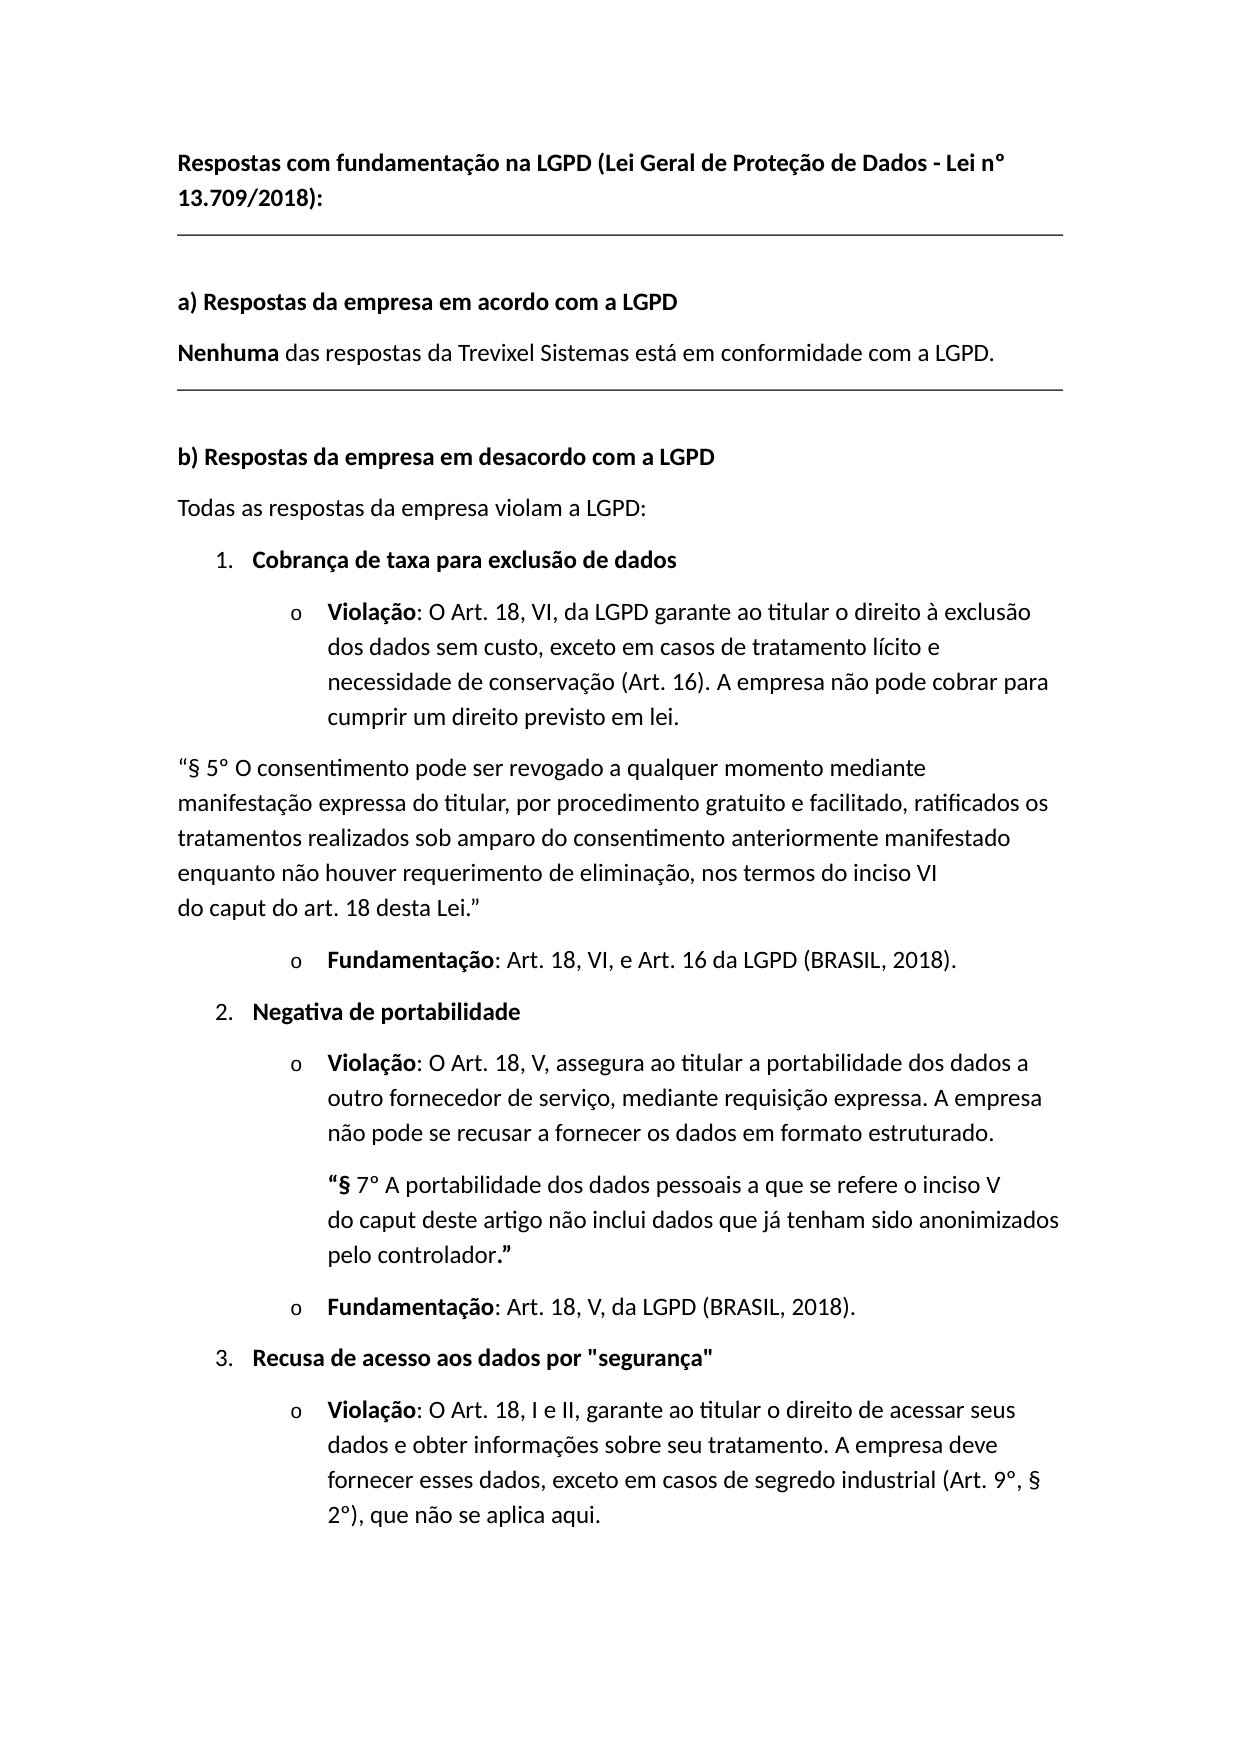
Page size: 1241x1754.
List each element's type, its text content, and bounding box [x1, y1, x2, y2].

text “§ 5º O consentimento pode ser revogado a qualquer momento mediante manifestação expressa do titular, por procedimento gratuito e facilitado, ratificados os tratamentos realizados sob amparo do consentimento anteriormente manifestado enquanto não houver requerimento de eliminação, nos termos do inciso VI do caput do art. 18 desta Lei.” [177, 753, 1063, 923]
list Negativa de portabilidade [215, 996, 1063, 1026]
text Nenhuma das respostas da Trevixel Sistemas está em conformidade com a LGPD. [177, 338, 1063, 368]
list Fundamentação: Art. 18, VI, e Art. 16 da LGPD (BRASIL, 2018). [290, 944, 1063, 975]
text Respostas com fundamentação na LGPD (Lei Geral de Proteção de Dados - Lei nº 13.709/2018): [177, 148, 1063, 213]
text a) Respostas da empresa em acordo com a LGPD [177, 286, 1063, 316]
list Fundamentação: Art. 18, V, da LGPD (BRASIL, 2018). [290, 1291, 1063, 1321]
list Violação: O Art. 18, VI, da LGPD garante ao titular o direito à exclusão dos dados sem custo, exceto em casos de tratamento lícito e necessidade de conservação (Art. 16). A empresa não pode cobrar para cumprir um direito previsto em lei. [290, 596, 1063, 731]
text Todas as respostas da empresa violam a LGPD: [177, 493, 1063, 523]
list Recusa de acesso aos dados por "segurança" [215, 1343, 1063, 1373]
text “§ 7º A portabilidade dos dados pessoais a que se refere o inciso V do caput deste artigo não inclui dados que já tenham sido anonimizados pelo controlador.” [327, 1169, 1063, 1270]
list Cobrança de taxa para exclusão de dados [215, 544, 1063, 575]
list Violação: O Art. 18, I e II, garante ao titular o direito de acessar seus dados e obter informações sobre seu tratamento. A empresa deve fornecer esses dados, exceto em casos de segredo industrial (Art. 9º, § 2º), que não se aplica aqui. [290, 1394, 1063, 1530]
text b) Respostas da empresa em desacordo com a LGPD [177, 441, 1063, 471]
list Violação: O Art. 18, V, assegura ao titular a portabilidade dos dados a outro fornecedor de serviço, mediante requisição expressa. A empresa não pode se recusar a fornecer os dados em formato estruturado. [290, 1048, 1063, 1148]
